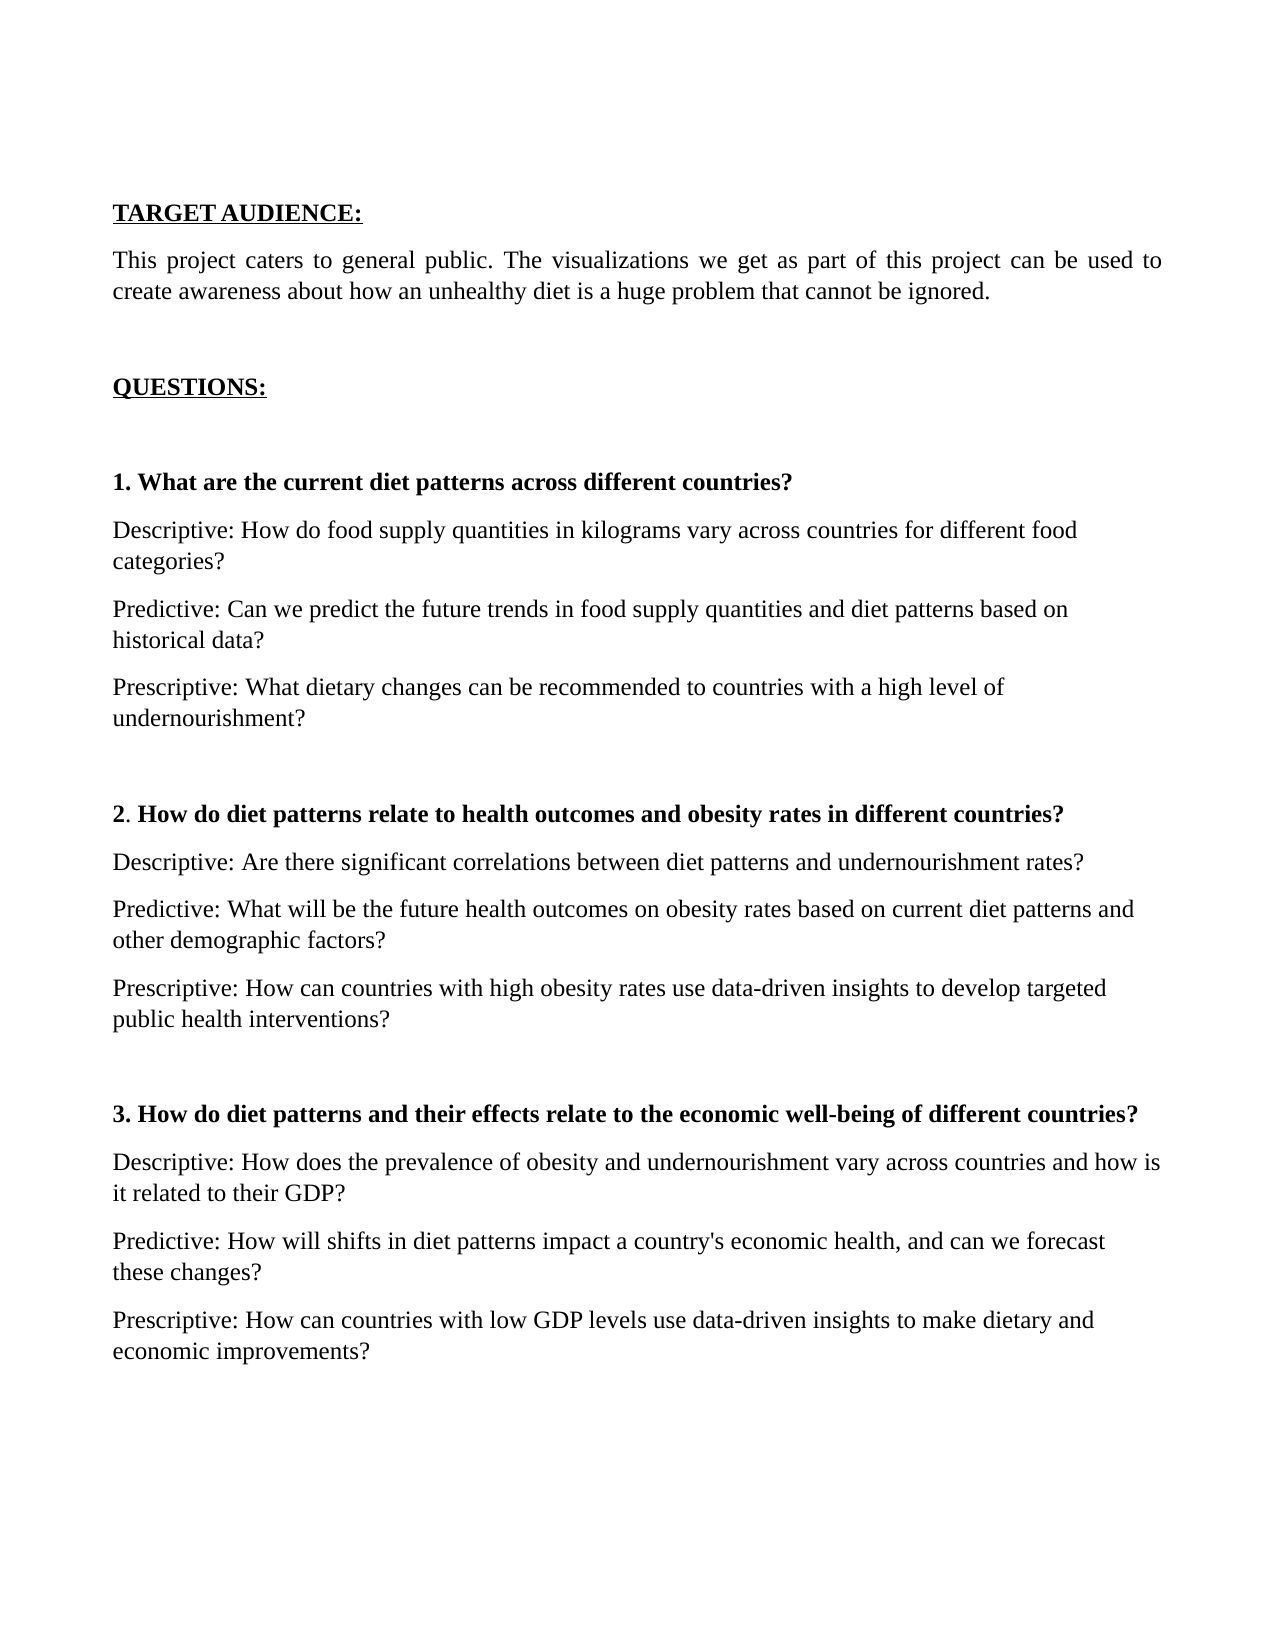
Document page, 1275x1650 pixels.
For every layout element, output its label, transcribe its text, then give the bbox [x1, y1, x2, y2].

text TARGET AUDIENCE: [112, 198, 1162, 226]
text Predictive: How will shifts in diet patterns impact a country's economic health, and can we forecast these changes? [112, 1226, 1162, 1286]
text 2. How do diet patterns relate to health outcomes and obesity rates in different countries? [112, 799, 1162, 828]
text QUESTIONS: [112, 372, 1162, 401]
text Descriptive: How does the prevalence of obesity and undernourishment vary across countries and how is it related to their GDP? [112, 1147, 1162, 1207]
text Descriptive: Are there significant correlations between diet patterns and undernourishment rates? [112, 847, 1162, 875]
text This project caters to general public. The visualizations we get as part of this project can be used to create awareness about how an unhealthy diet is a huge problem that cannot be ignored. [112, 245, 1162, 305]
text Prescriptive: How can countries with low GDP levels use data-driven insights to make dietary and economic improvements? [112, 1305, 1162, 1364]
text Predictive: Can we predict the future trends in food supply quantities and diet patterns based on historical data? [112, 594, 1162, 653]
text Descriptive: How do food supply quantities in kilograms vary across countries for different food categories? [112, 515, 1162, 575]
text 1. What are the current diet patterns across different countries? [112, 467, 1162, 496]
text Predictive: What will be the future health outcomes on obesity rates based on current diet patterns and other demographic factors? [112, 894, 1162, 954]
text Prescriptive: How can countries with high obesity rates use data-driven insights to develop targeted public health interventions? [112, 973, 1162, 1033]
text Prescriptive: What dietary changes can be recommended to countries with a high level of undernourishment? [112, 672, 1162, 732]
text 3. How do diet patterns and their effects relate to the economic well-being of different countries? [112, 1099, 1162, 1128]
